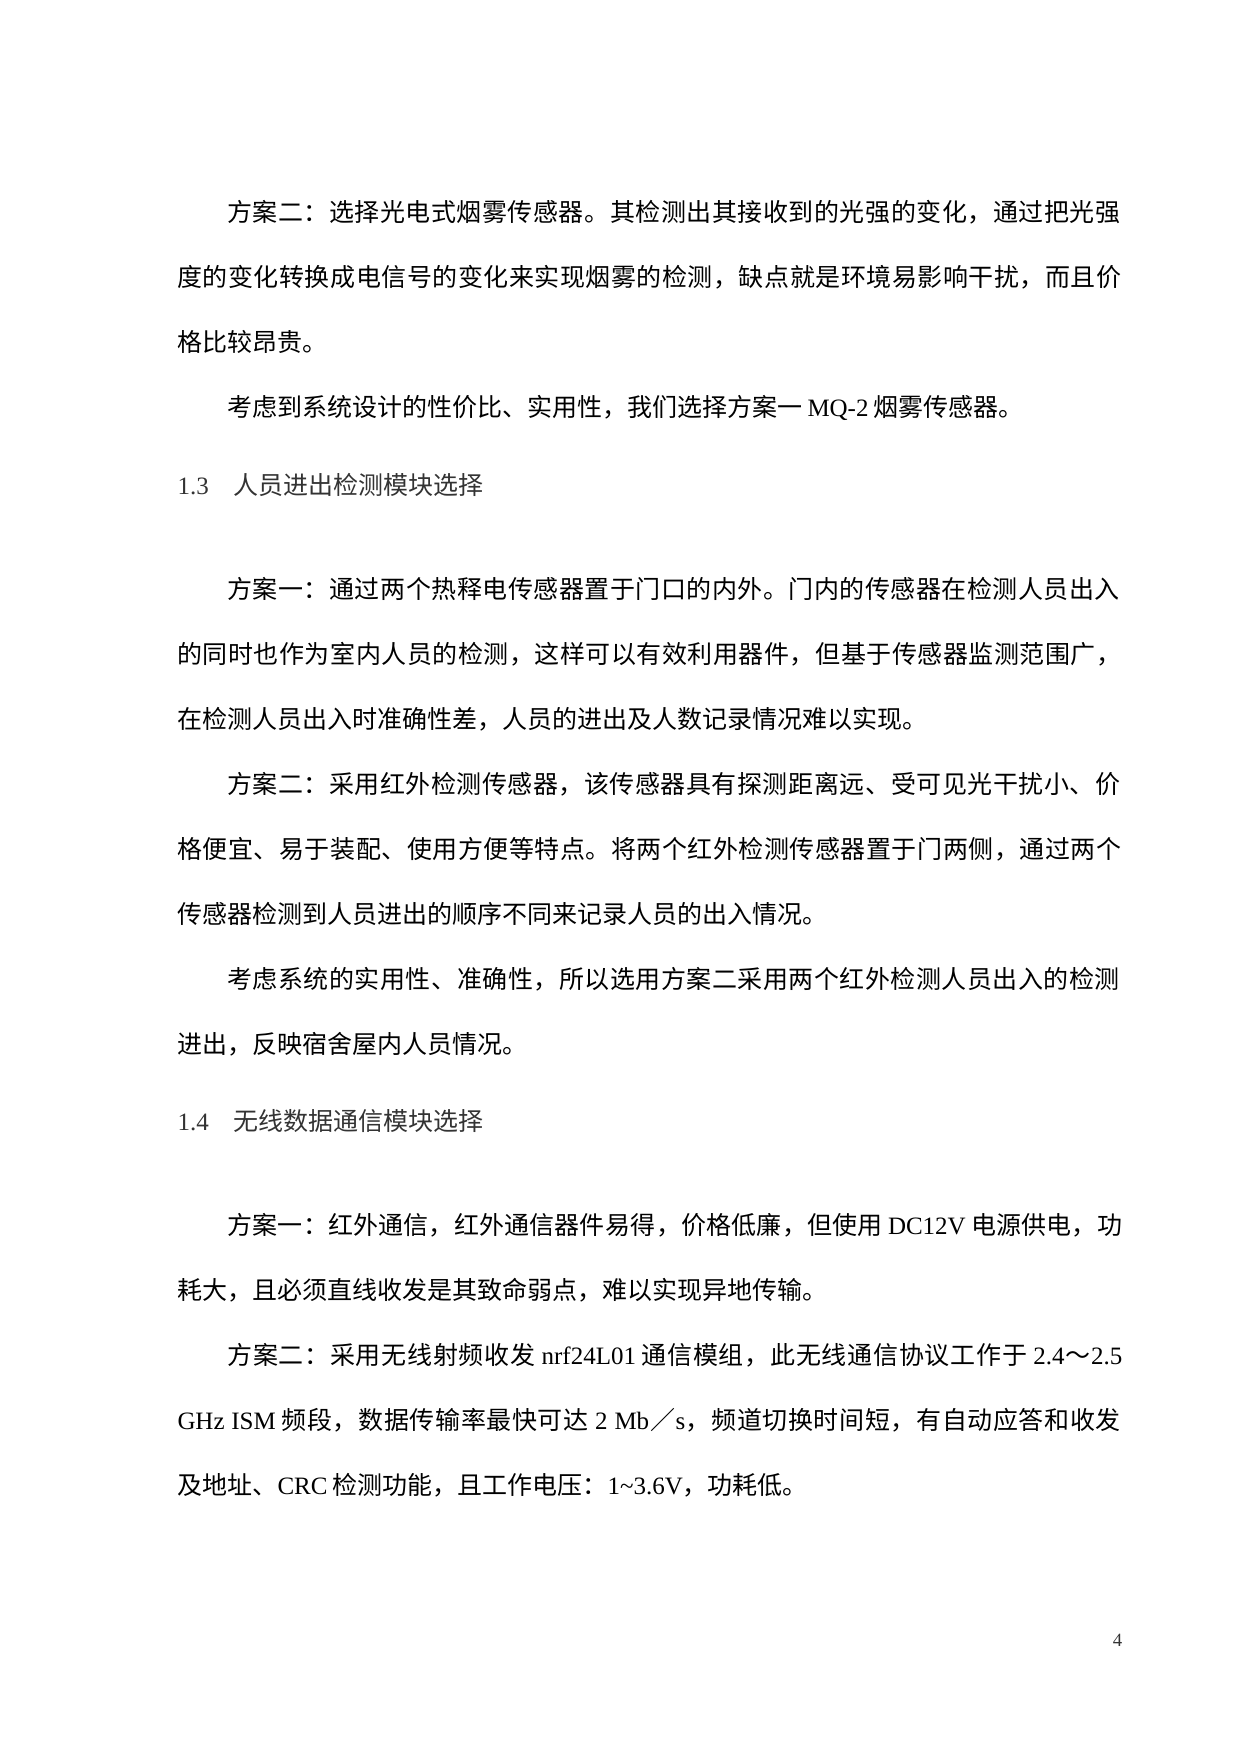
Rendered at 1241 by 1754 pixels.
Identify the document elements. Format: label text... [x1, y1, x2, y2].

text 考虑系统的实用性、准确性，所以选用方案二采用两个红外检测人员出入的检测进出，反映宿舍屋内人员情况。 [177, 945, 1122, 1075]
text 方案二：采用无线射频收发nrf24L01通信模组，此无线通信协议工作于2.4～2.5 GHz ISM频段，数据传输率最快可达2 Mb／s，频道切换时间短，有自动应答和收发及地址、CRC检测功能，且工作电压：1~3.6V，功耗低。 [177, 1321, 1122, 1516]
text 方案一：通过两个热释电传感器置于门口的内外。门内的传感器在检测人员出入的同时也作为室内人员的检测，这样可以有效利用器件，但基于传感器监测范围广，在检测人员出入时准确性差，人员的进出及人数记录情况难以实现。 [177, 555, 1122, 750]
subtitle 人员进出检测模块选择 [177, 451, 1122, 516]
text 方案二：采用红外检测传感器，该传感器具有探测距离远、受可见光干扰小、价格便宜、易于装配、使用方便等特点。将两个红外检测传感器置于门两侧，通过两个传感器检测到人员进出的顺序不同来记录人员的出入情况。 [177, 750, 1122, 945]
text 考虑到系统设计的性价比、实用性，我们选择方案一MQ-2烟雾传感器。 [177, 373, 1122, 438]
text 方案二：选择光电式烟雾传感器。其检测出其接收到的光强的变化，通过把光强度的变化转换成电信号的变化来实现烟雾的检测，缺点就是环境易影响干扰，而且价格比较昂贵。 [177, 178, 1122, 373]
subtitle 无线数据通信模块选择 [177, 1087, 1122, 1152]
text 方案一：红外通信，红外通信器件易得，价格低廉，但使用DC12V电源供电，功耗大，且必须直线收发是其致命弱点，难以实现异地传输。 [177, 1191, 1122, 1321]
